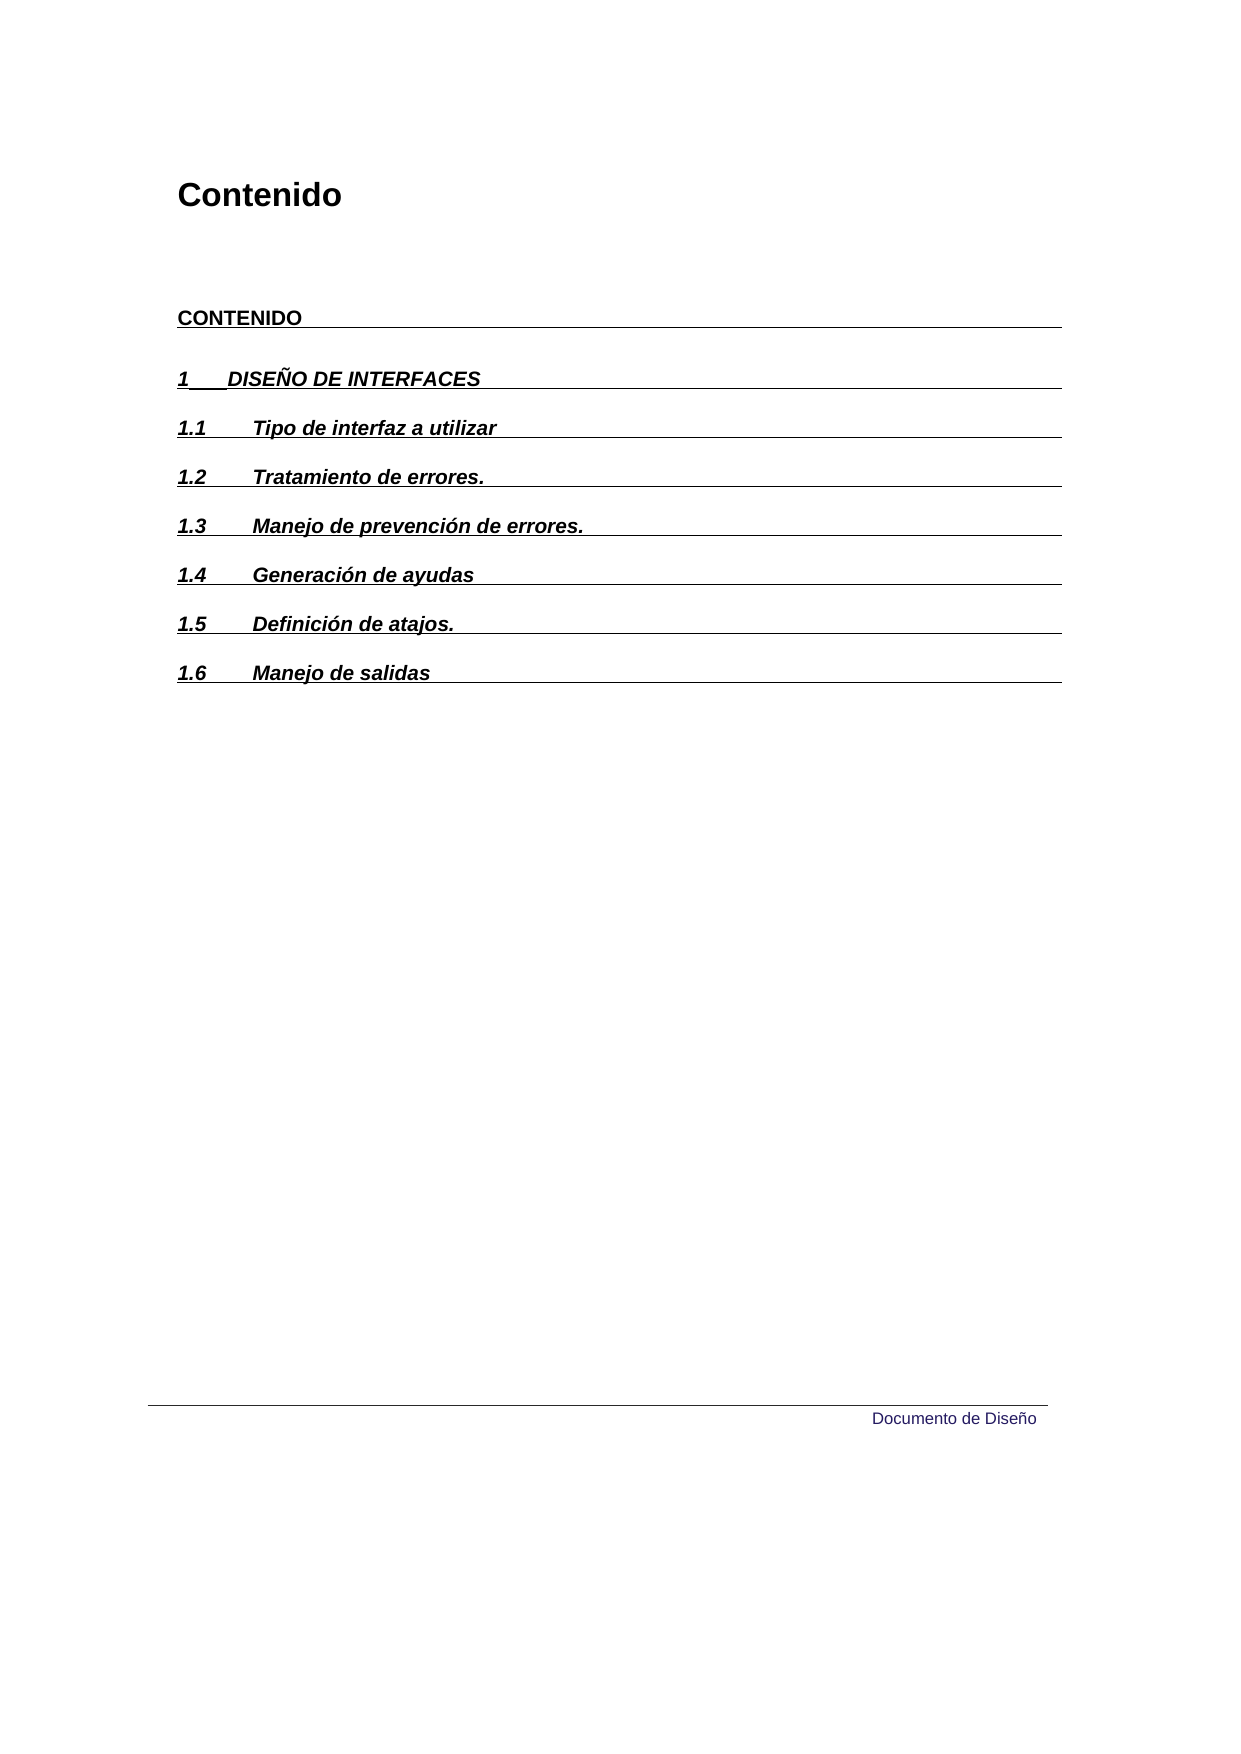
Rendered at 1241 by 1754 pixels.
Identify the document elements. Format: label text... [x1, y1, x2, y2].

text 1 DISEÑO DE INTERFACES [177, 367, 1107, 391]
text Contenido [177, 175, 1107, 214]
text 1.3 Manejo de prevención de errores. [177, 514, 1107, 538]
text 1.2 Tratamiento de errores. [177, 465, 1107, 489]
text 1.1 Tipo de interfaz a utilizar [177, 416, 1107, 440]
text 1.5 Definición de atajos. [177, 612, 1107, 636]
text CONTENIDO [177, 306, 1107, 330]
text 1.4 Generación de ayudas [177, 563, 1107, 587]
text 1.6 Manejo de salidas [177, 661, 1107, 685]
